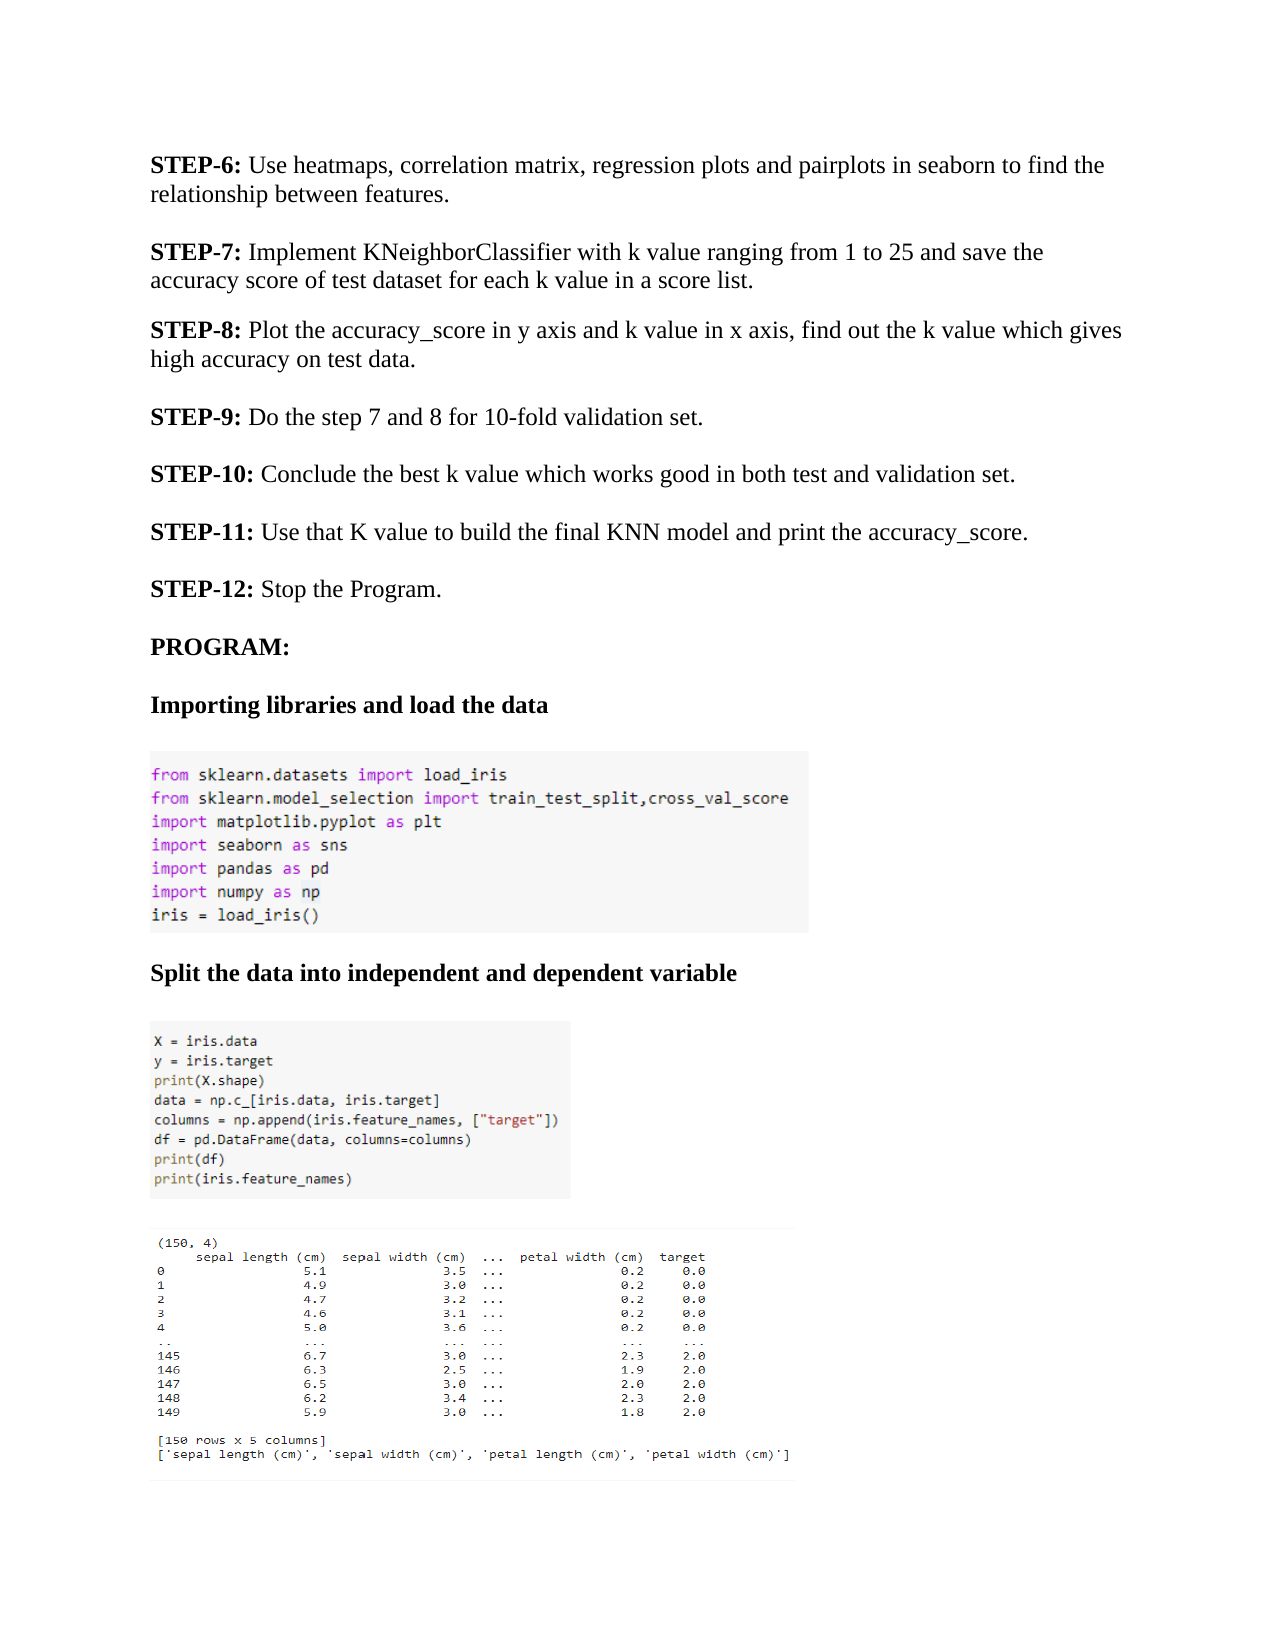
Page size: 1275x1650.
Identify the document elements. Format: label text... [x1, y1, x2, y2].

text Importing libraries and load the data [150, 690, 1275, 719]
subtitle Split the data into independent and dependent variable [150, 958, 1275, 986]
picture [150, 751, 809, 933]
text STEP-8: Plot the accuracy_score in y axis and k value in x axis, find out the k value which gives high accuracy on test data. [150, 315, 1124, 372]
picture [150, 1228, 795, 1481]
text STEP-10: Conclude the best k value which works good in both test and validation set. STEP-11: Use that K value to build the final KNN model and print the accuracy_score. STEP-12: Stop the Program. [150, 459, 1028, 603]
text STEP-6: Use heatmaps, correlation matrix, regression plots and pairplots in seaborn to find the relationship between features. [150, 150, 1107, 207]
text STEP-7: Implement KNeighborClassifier with k value ranging from 1 to 25 and save the accuracy score of test dataset for each k value in a score list. [150, 237, 1046, 294]
text STEP-9: Do the step 7 and 8 for 10-fold validation set. [150, 402, 1275, 430]
subtitle PROGRAM: [150, 632, 1275, 661]
picture [150, 1021, 571, 1199]
